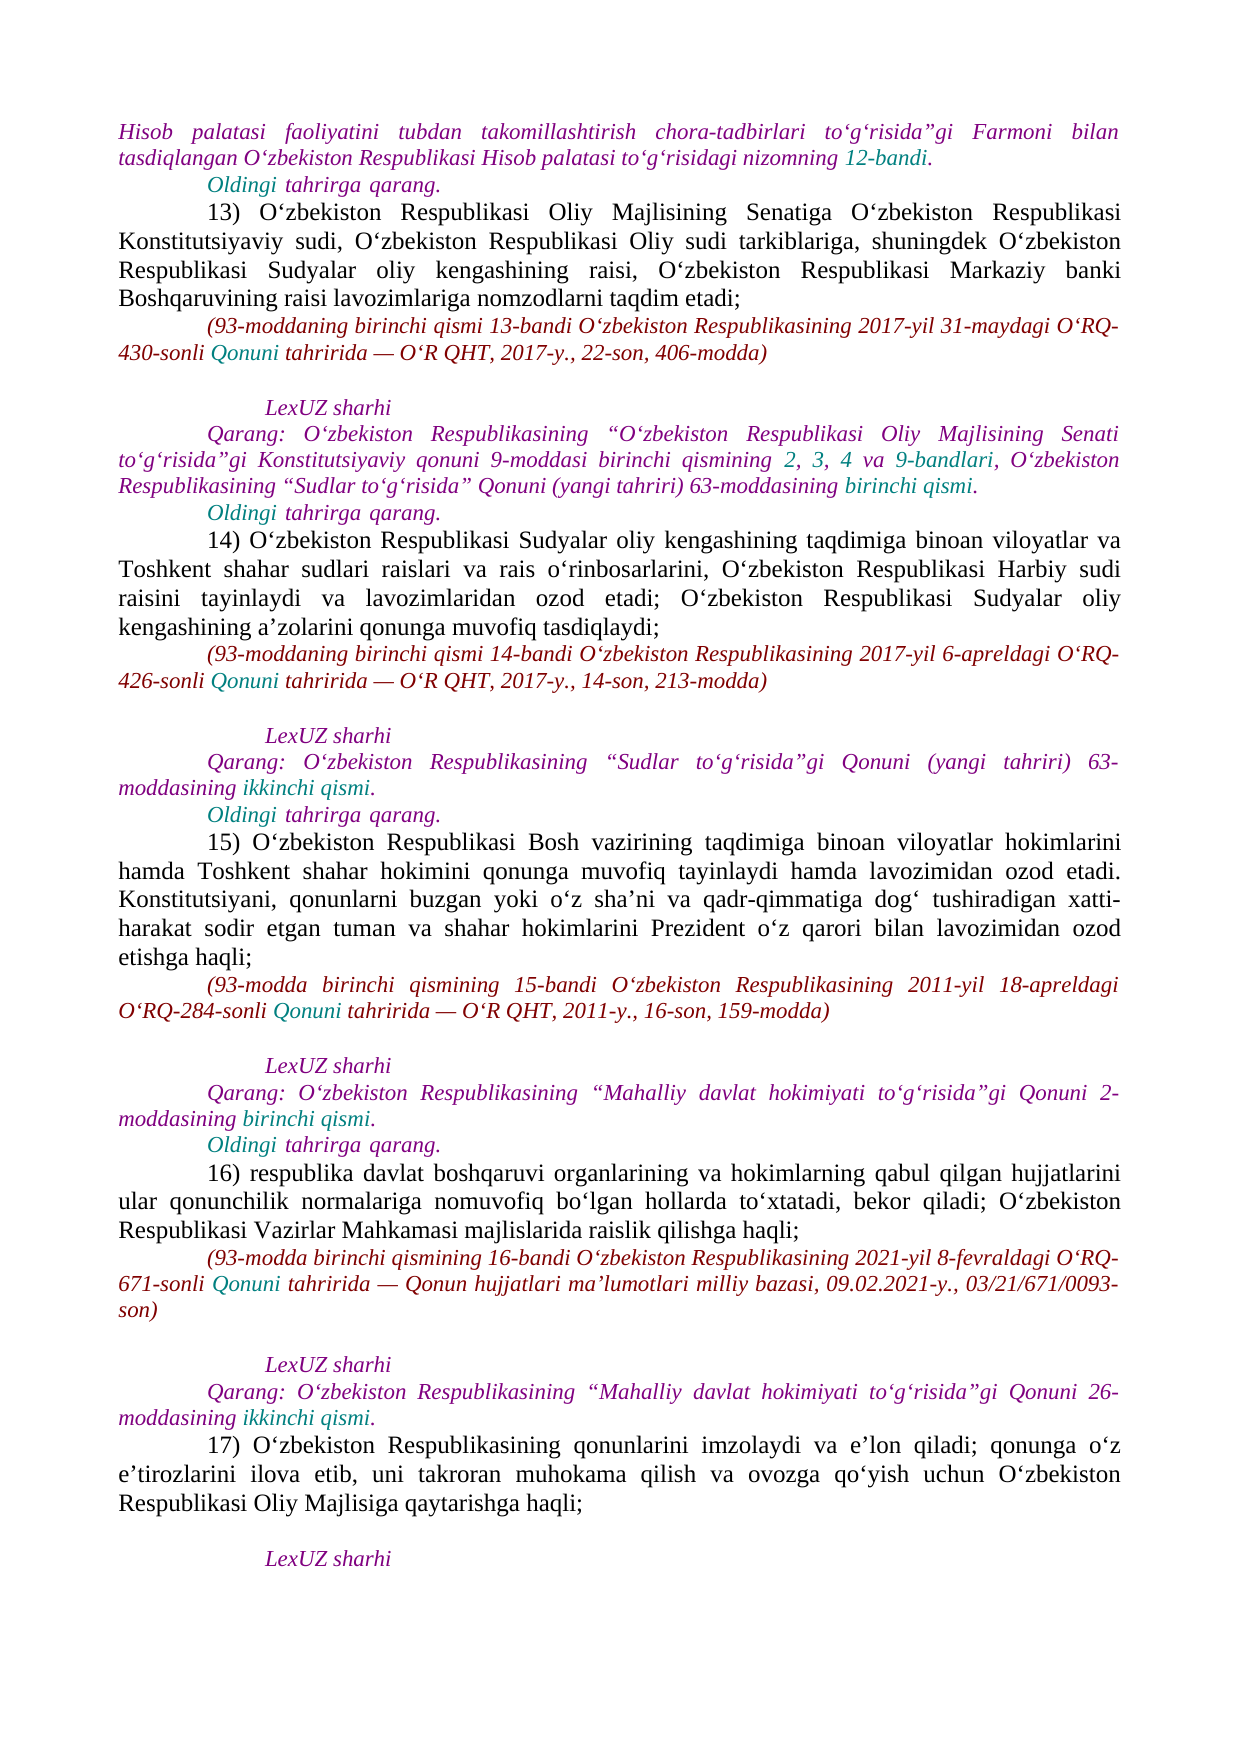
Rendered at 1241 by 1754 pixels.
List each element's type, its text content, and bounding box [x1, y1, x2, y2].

text LexUZ sharhi [118, 693, 1122, 748]
text Oldingi tahrirga qarang. [118, 171, 1122, 197]
text (93-modda birinchi qismining 16-bandi O‘zbekiston Respublikasining 2021-yil 8-fevraldagi O‘RQ-671-sonli Qonuni tahririda — Qonun hujjatlari ma’lumotlari milliy bazasi, 09.02.2021-y., 03/21/671/0093-son) [118, 1244, 1122, 1323]
text 17) O‘zbekiston Respublikasining qonunlarini imzolaydi va e’lon qiladi; qonunga o‘z e’tirozlarini ilova etib, uni takroran muhokama qilish va ovozga qo‘yish uchun O‘zbekiston Respublikasi Oliy Majlisiga qaytarishga haqli; [118, 1431, 1122, 1517]
text Oldingi tahrirga qarang. [118, 801, 1122, 827]
text (93-moddaning birinchi qismi 13-bandi O‘zbekiston Respublikasining 2017-yil 31-maydagi O‘RQ-430-sonli Qonuni tahririda — O‘R QHT, 2017-y., 22-son, 406-modda) [118, 312, 1122, 365]
text 14) O‘zbekiston Respublikasi Sudyalar oliy kengashining taqdimiga binoan viloyatlar va Toshkent shahar sudlari raislari va rais o‘rinbosarlarini, O‘zbekiston Respublikasi Harbiy sudi raisini tayinlaydi va lavozimlaridan ozod etadi; O‘zbekiston Respublikasi Sudyalar oliy kengashining a’zolarini qonunga muvofiq tasdiqlaydi; [118, 525, 1122, 640]
text Oldingi tahrirga qarang. [118, 499, 1122, 525]
text LexUZ sharhi [118, 1023, 1122, 1078]
text Qarang: O‘zbekiston Respublikasining “Mahalliy davlat hokimiyati to‘g‘risida”gi Qonuni 26-moddasining ikkinchi qismi. [118, 1378, 1122, 1431]
text Qarang: O‘zbekiston Respublikasining “Mahalliy davlat hokimiyati to‘g‘risida”gi Qonuni 2-moddasining birinchi qismi. [118, 1078, 1122, 1131]
text 13) O‘zbekiston Respublikasi Oliy Majlisining Senatiga O‘zbekiston Respublikasi Konstitutsiyaviy sudi, O‘zbekiston Respublikasi Oliy sudi tarkiblariga, shuningdek O‘zbekiston Respublikasi Sudyalar oliy kengashining raisi, O‘zbekiston Respublikasi Markaziy banki Boshqaruvining raisi lavozimlariga nomzodlarni taqdim etadi; [118, 197, 1122, 312]
text Qarang: O‘zbekiston Respublikasining “Sudlar to‘g‘risida”gi Qonuni (yangi tahriri) 63-moddasining ikkinchi qismi. [118, 748, 1122, 801]
text Oldingi tahrirga qarang. [118, 1131, 1122, 1158]
text 16) respublika davlat boshqaruvi organlarining va hokimlarning qabul qilgan hujjatlarini ular qonunchilik normalariga nomuvofiq bo‘lgan hollarda to‘xtatadi, bekor qiladi; O‘zbekiston Respublikasi Vazirlar Mahkamasi majlislarida raislik qilishga haqli; [118, 1158, 1122, 1244]
text 15) O‘zbekiston Respublikasi Bosh vazirining taqdimiga binoan viloyatlar hokimlarini hamda Toshkent shahar hokimini qonunga muvofiq tayinlaydi hamda lavozimidan ozod etadi. Konstitutsiyani, qonunlarni buzgan yoki o‘z sha’ni va qadr-qimmatiga dog‘ tushiradigan xatti-harakat sodir etgan tuman va shahar hokimlarini Prezident o‘z qarori bilan lavozimidan ozod etishga haqli; [118, 827, 1122, 971]
text LexUZ sharhi [118, 365, 1122, 420]
text LexUZ sharhi [118, 1517, 1122, 1572]
text LexUZ sharhi [118, 1323, 1122, 1378]
text (93-moddaning birinchi qismi 14-bandi O‘zbekiston Respublikasining 2017-yil 6-apreldagi O‘RQ-426-sonli Qonuni tahririda — O‘R QHT, 2017-y., 14-son, 213-modda) [118, 640, 1122, 693]
text Qarang: O‘zbekiston Respublikasining “O‘zbekiston Respublikasi Oliy Majlisining Senati to‘g‘risida”gi Konstitutsiyaviy qonuni 9-moddasi birinchi qismining 2, 3, 4 va 9-bandlari, O‘zbekiston Respublikasining “Sudlar to‘g‘risida” Qonuni (yangi tahriri) 63-moddasining birinchi qismi. [118, 420, 1122, 499]
text (93-modda birinchi qismining 15-bandi O‘zbekiston Respublikasining 2011-yil 18-apreldagi O‘RQ-284-sonli Qonuni tahririda — O‘R QHT, 2011-y., 16-son, 159-modda) [118, 971, 1122, 1023]
